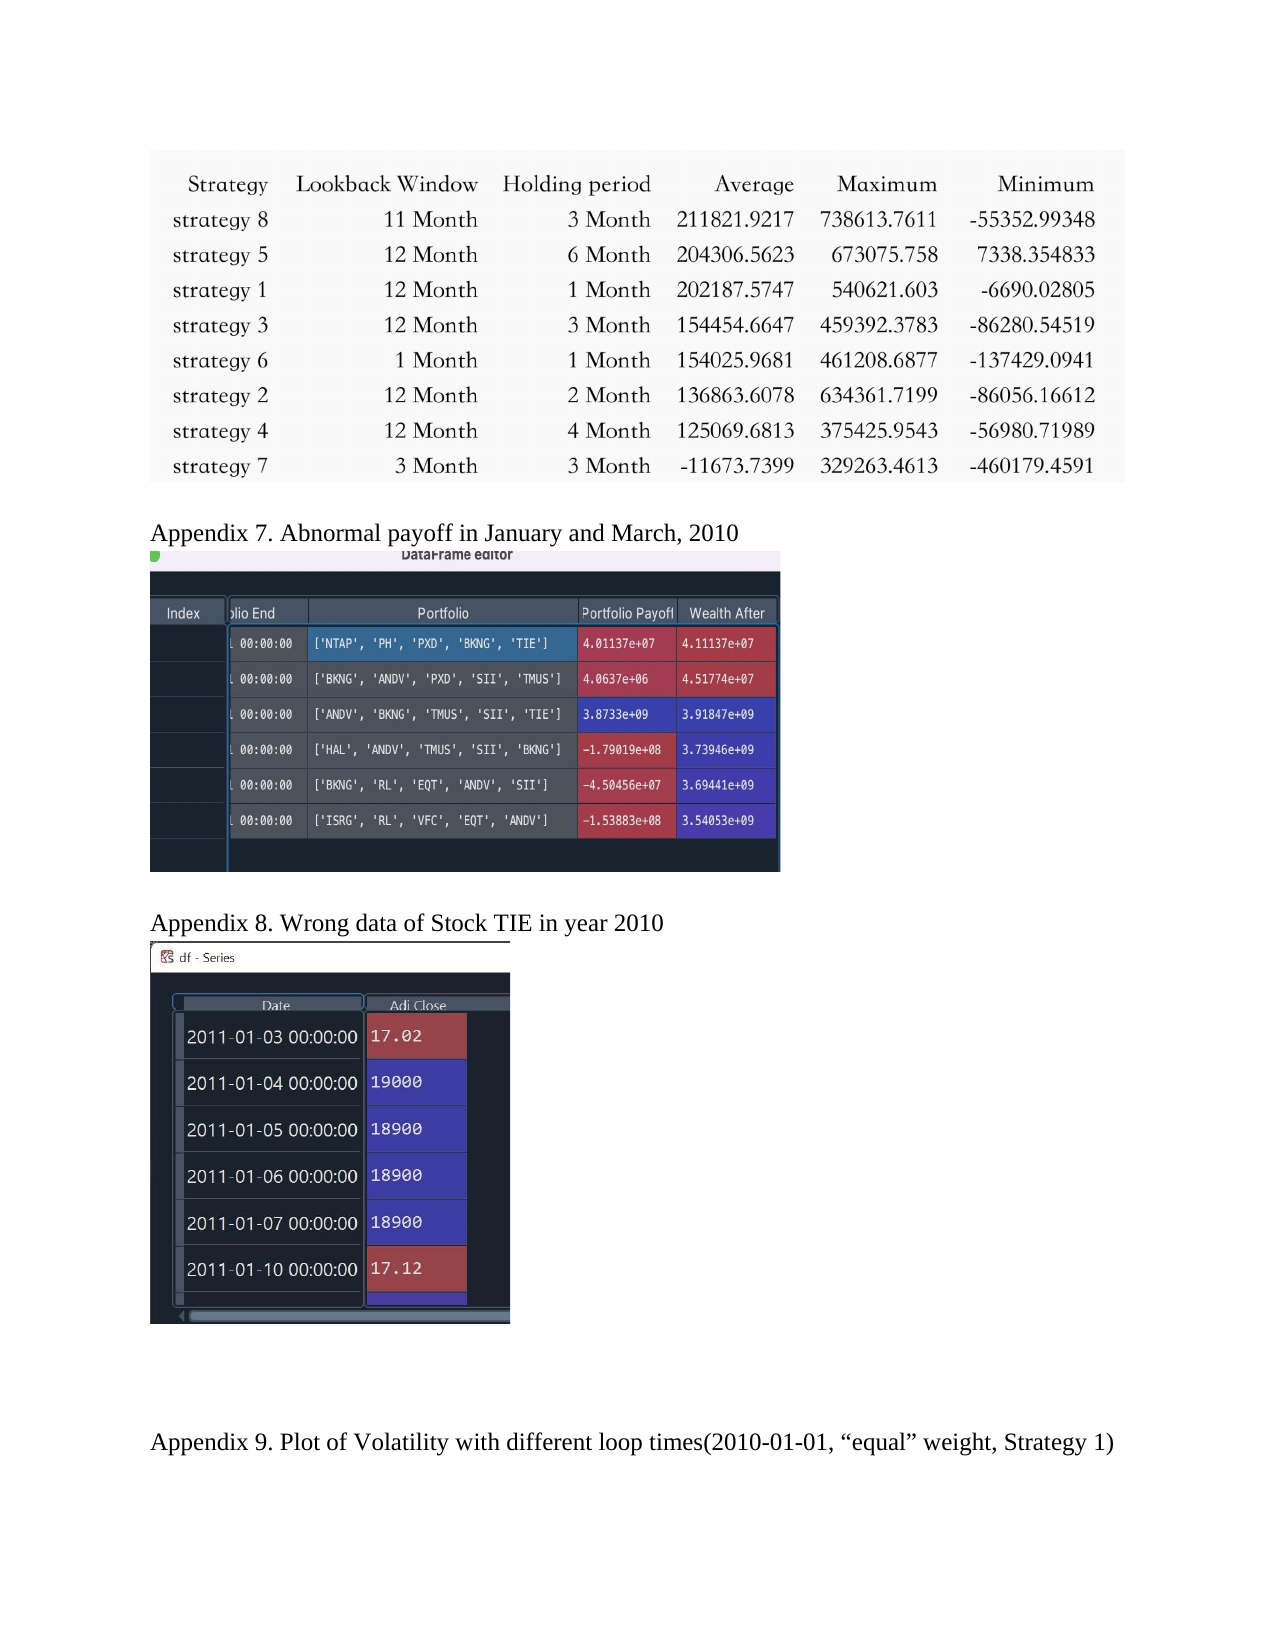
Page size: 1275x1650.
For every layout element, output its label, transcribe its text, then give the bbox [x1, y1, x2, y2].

picture [150, 551, 781, 872]
picture [150, 150, 1125, 482]
picture [150, 941, 511, 1324]
text Appendix 9. Plot of Volatility with different loop times(2010-01-01, “equal” weight, Strategy 1) [150, 1427, 1125, 1455]
text Appendix 7. Abnormal payoff in January and March, 2010 [150, 518, 1125, 547]
text Appendix 8. Wrong data of Stock TIE in year 2010 [150, 908, 1125, 937]
